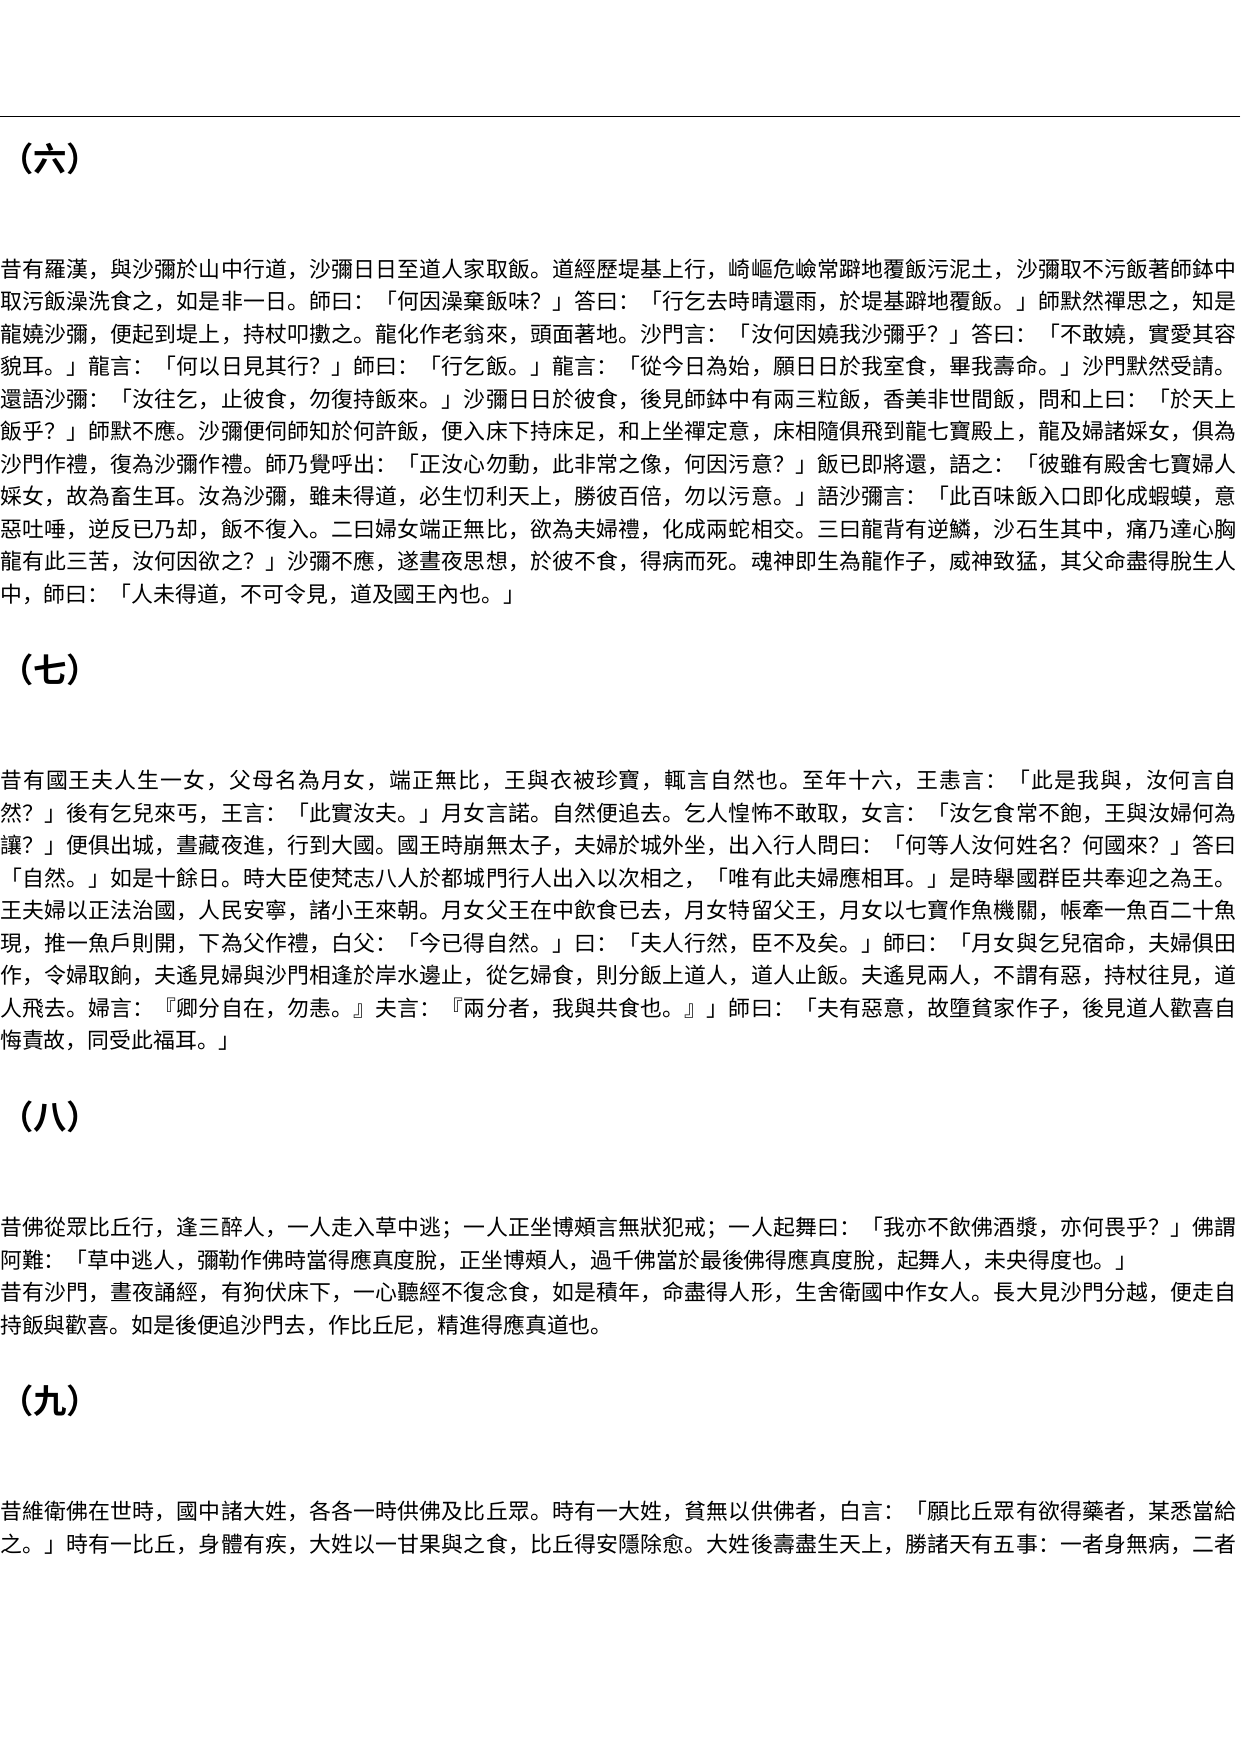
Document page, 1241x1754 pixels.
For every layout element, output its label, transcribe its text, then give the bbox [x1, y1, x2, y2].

subtitle （六） [0, 124, 1240, 189]
text 昔有國王夫人生一女，父母名為月女，端正無比，王與衣被珍寶，輒言自然也。至年十六，王恚言：「此是我與，汝何言自然？」後有乞兒來丐，王言：「此實汝夫。」月女言諾。自然便追去。乞人惶怖不敢取，女言：「汝乞食常不飽，王與汝婦何為讓？」便俱出城，晝藏夜進，行到大國。國王時崩無太子，夫婦於城外坐，出入行人問曰：「何等人汝何姓名？何國來？」答曰：「自然。」如是十餘日。時大臣使梵志八人於都城門行人出入以次相之，「唯有此夫婦應相耳。」是時舉國群臣共奉迎之為王。王夫婦以正法治國，人民安寧，諸小王來朝。月女父王在中飲食已去，月女特留父王，月女以七寶作魚機關，帳牽一魚百二十魚現，推一魚戶則開，下為父作禮，白父：「今已得自然。」曰：「夫人行然，臣不及矣。」師曰：「月女與乞兒宿命，夫婦俱田作，令婦取餉，夫遙見婦與沙門相逢於岸水邊止，從乞婦食，則分飯上道人，道人止飯。夫遙見兩人，不謂有惡，持杖往見，道人飛去。婦言：『卿分自在，勿恚。』夫言：『兩分者，我與共食也。』」師曰：「夫有惡意，故墮貧家作子，後見道人歡喜自悔責故，同受此福耳。」 [0, 763, 1240, 1055]
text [0, 1494, 1240, 1559]
text 昔有羅漢，與沙彌於山中行道，沙彌日日至道人家取飯。道經歷堤基上行，崎嶇危嶮常躃地覆飯污泥土，沙彌取不污飯著師鉢中，取污飯澡洗食之，如是非一日。師曰：「何因澡棄飯味？」答曰：「行乞去時晴還雨，於堤基躃地覆飯。」師默然禪思之，知是龍嬈沙彌，便起到堤上，持杖叩擻之。龍化作老翁來，頭面著地。沙門言：「汝何因嬈我沙彌乎？」答曰：「不敢嬈，實愛其容貌耳。」龍言：「何以日見其行？」師曰：「行乞飯。」龍言：「從今日為始，願日日於我室食，畢我壽命。」沙門默然受請。還語沙彌：「汝往乞，止彼食，勿復持飯來。」沙彌日日於彼食，後見師鉢中有兩三粒飯，香美非世間飯，問和上曰：「於天上飯乎？」師默不應。沙彌便伺師知於何許飯，便入床下持床足，和上坐禪定意，床相隨俱飛到龍七寶殿上，龍及婦諸婇女，俱為沙門作禮，復為沙彌作禮。師乃覺呼出：「正汝心勿動，此非常之像，何因污意？」飯已即將還，語之：「彼雖有殿舍七寶婦人婇女，故為畜生耳。汝為沙彌，雖未得道，必生忉利天上，勝彼百倍，勿以污意。」語沙彌言：「此百味飯入口即化成蝦蟆，意惡吐唾，逆反已乃却，飯不復入。二曰婦女端正無比，欲為夫婦禮，化成兩蛇相交。三曰龍背有逆鱗，沙石生其中，痛乃達心胸。龍有此三苦，汝何因欲之？」沙彌不應，遂晝夜思想，於彼不食，得病而死。魂神即生為龍作子，威神致猛，其父命盡得脫生人中，師曰：「人未得道，不可令見，道及國王內也。」 [0, 251, 1240, 609]
subtitle （七） [0, 636, 1240, 701]
text 昔有沙門，晝夜誦經，有狗伏床下，一心聽經不復念食，如是積年，命盡得人形，生舍衛國中作女人。長大見沙門分越，便走自持飯與歡喜。如是後便追沙門去，作比丘尼，精進得應真道也。 [0, 1275, 1240, 1340]
text 昔佛從眾比丘行，逢三醉人，一人走入草中逃；一人正坐博頰言無狀犯戒；一人起舞曰：「我亦不飲佛酒漿，亦何畏乎？」佛謂阿難：「草中逃人，彌勒作佛時當得應真度脫，正坐博頰人，過千佛當於最後佛得應真度脫，起舞人，未央得度也。」 [0, 1210, 1240, 1275]
subtitle （九） [0, 1367, 1240, 1432]
subtitle （八） [0, 1082, 1240, 1147]
